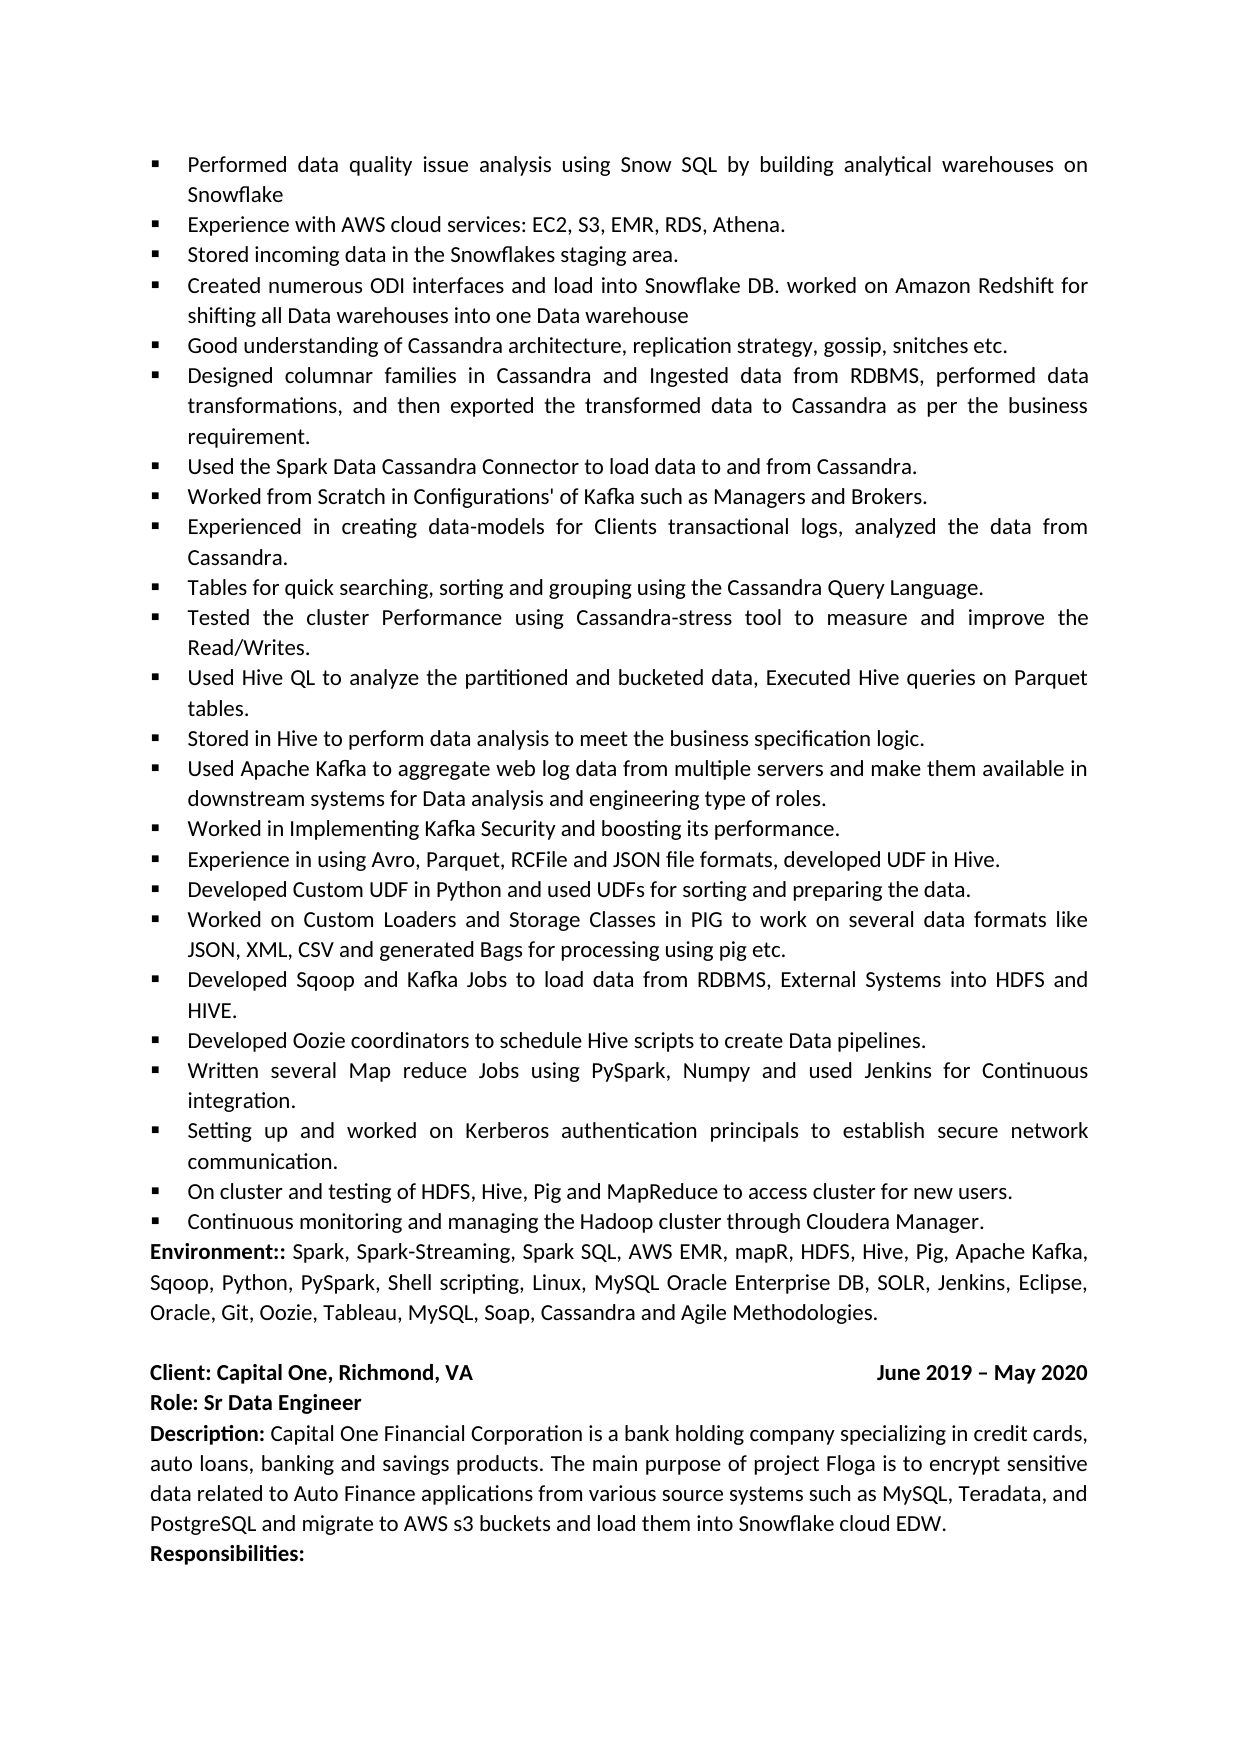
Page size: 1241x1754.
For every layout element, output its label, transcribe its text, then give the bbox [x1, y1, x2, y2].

list Worked on Custom Loaders and Storage Classes in PIG to work on several data formats like JSON, XML, CSV and generated Bags for processing using pig etc. [150, 905, 1090, 963]
list Stored in Hive to perform data analysis to meet the business specification logic. [150, 724, 1090, 752]
list Tested the cluster Performance using Cassandra-stress tool to measure and improve the Read/Writes. [150, 603, 1090, 661]
text Responsibilities: [150, 1539, 1090, 1568]
list Created numerous ODI interfaces and load into Snowflake DB. worked on Amazon Redshift for shifting all Data warehouses into one Data warehouse [150, 271, 1090, 329]
list Designed columnar families in Cassandra and Ingested data from RDBMS, performed data transformations, and then exported the transformed data to Cassandra as per the business requirement. [150, 361, 1090, 450]
list Setting up and worked on Kerberos authentication principals to establish secure network communication. [150, 1117, 1090, 1175]
list On cluster and testing of HDFS, Hive, Pig and MapReduce to access cluster for new users. [150, 1177, 1090, 1205]
list Worked in Implementing Kafka Security and boosting its performance. [150, 814, 1090, 843]
list Performed data quality issue analysis using Snow SQL by building analytical warehouses on Snowflake [150, 150, 1090, 208]
list Experience with AWS cloud services: EC2, S3, EMR, RDS, Athena. [150, 210, 1090, 238]
list Used the Spark Data Cassandra Connector to load data to and from Cassandra. [150, 452, 1090, 480]
list Used Hive QL to analyze the partitioned and bucketed data, Executed Hive queries on Parquet tables. [150, 663, 1090, 722]
list Used Apache Kafka to aggregate web log data from multiple servers and make them available in downstream systems for Data analysis and engineering type of roles. [150, 754, 1090, 812]
text Role: Sr Data Engineer [150, 1388, 1090, 1417]
list Experienced in creating data-models for Clients transactional logs, analyzed the data from Cassandra. [150, 512, 1090, 571]
list Developed Sqoop and Kafka Jobs to load data from RDBMS, External Systems into HDFS and HIVE. [150, 966, 1090, 1024]
list Continuous monitoring and managing the Hadoop cluster through Cloudera Manager. [150, 1207, 1090, 1235]
list Developed Oozie coordinators to schedule Hive scripts to create Data pipelines. [150, 1026, 1090, 1054]
list Written several Map reduce Jobs using PySpark, Numpy and used Jenkins for Continuous integration. [150, 1056, 1090, 1114]
list Stored incoming data in the Snowflakes staging area. [150, 241, 1090, 269]
list Good understanding of Cassandra architecture, replication strategy, gossip, snitches etc. [150, 331, 1090, 359]
list Developed Custom UDF in Python and used UDFs for sorting and preparing the data. [150, 875, 1090, 903]
list Worked from Scratch in Configurations' of Kafka such as Managers and Brokers. [150, 482, 1090, 510]
list Tables for quick searching, sorting and grouping using the Cassandra Query Language. [150, 573, 1090, 601]
text Environment:: Spark, Spark-Streaming, Spark SQL, AWS EMR, mapR, HDFS, Hive, Pig, Apache Kafka, Sqoop, Python, PySpark, Shell scripting, Linux, MySQL Oracle Enterprise DB, SOLR, Jenkins, Eclipse, Oracle, Git, Oozie, Tableau, MySQL, Soap, Cassandra and Agile Methodologies. [150, 1237, 1090, 1326]
text Description: Capital One Financial Corporation is a bank holding company specializing in credit cards, auto loans, banking and savings products. The main purpose of project Floga is to encrypt sensitive data related to Auto Finance applications from various source systems such as MySQL, Teradata, and PostgreSQL and migrate to AWS s3 buckets and load them into Snowflake cloud EDW. [150, 1419, 1090, 1537]
text Client: Capital One, Richmond, VA June 2019 – May 2020 [150, 1358, 1090, 1386]
list Experience in using Avro, Parquet, RCFile and JSON file formats, developed UDF in Hive. [150, 845, 1090, 873]
